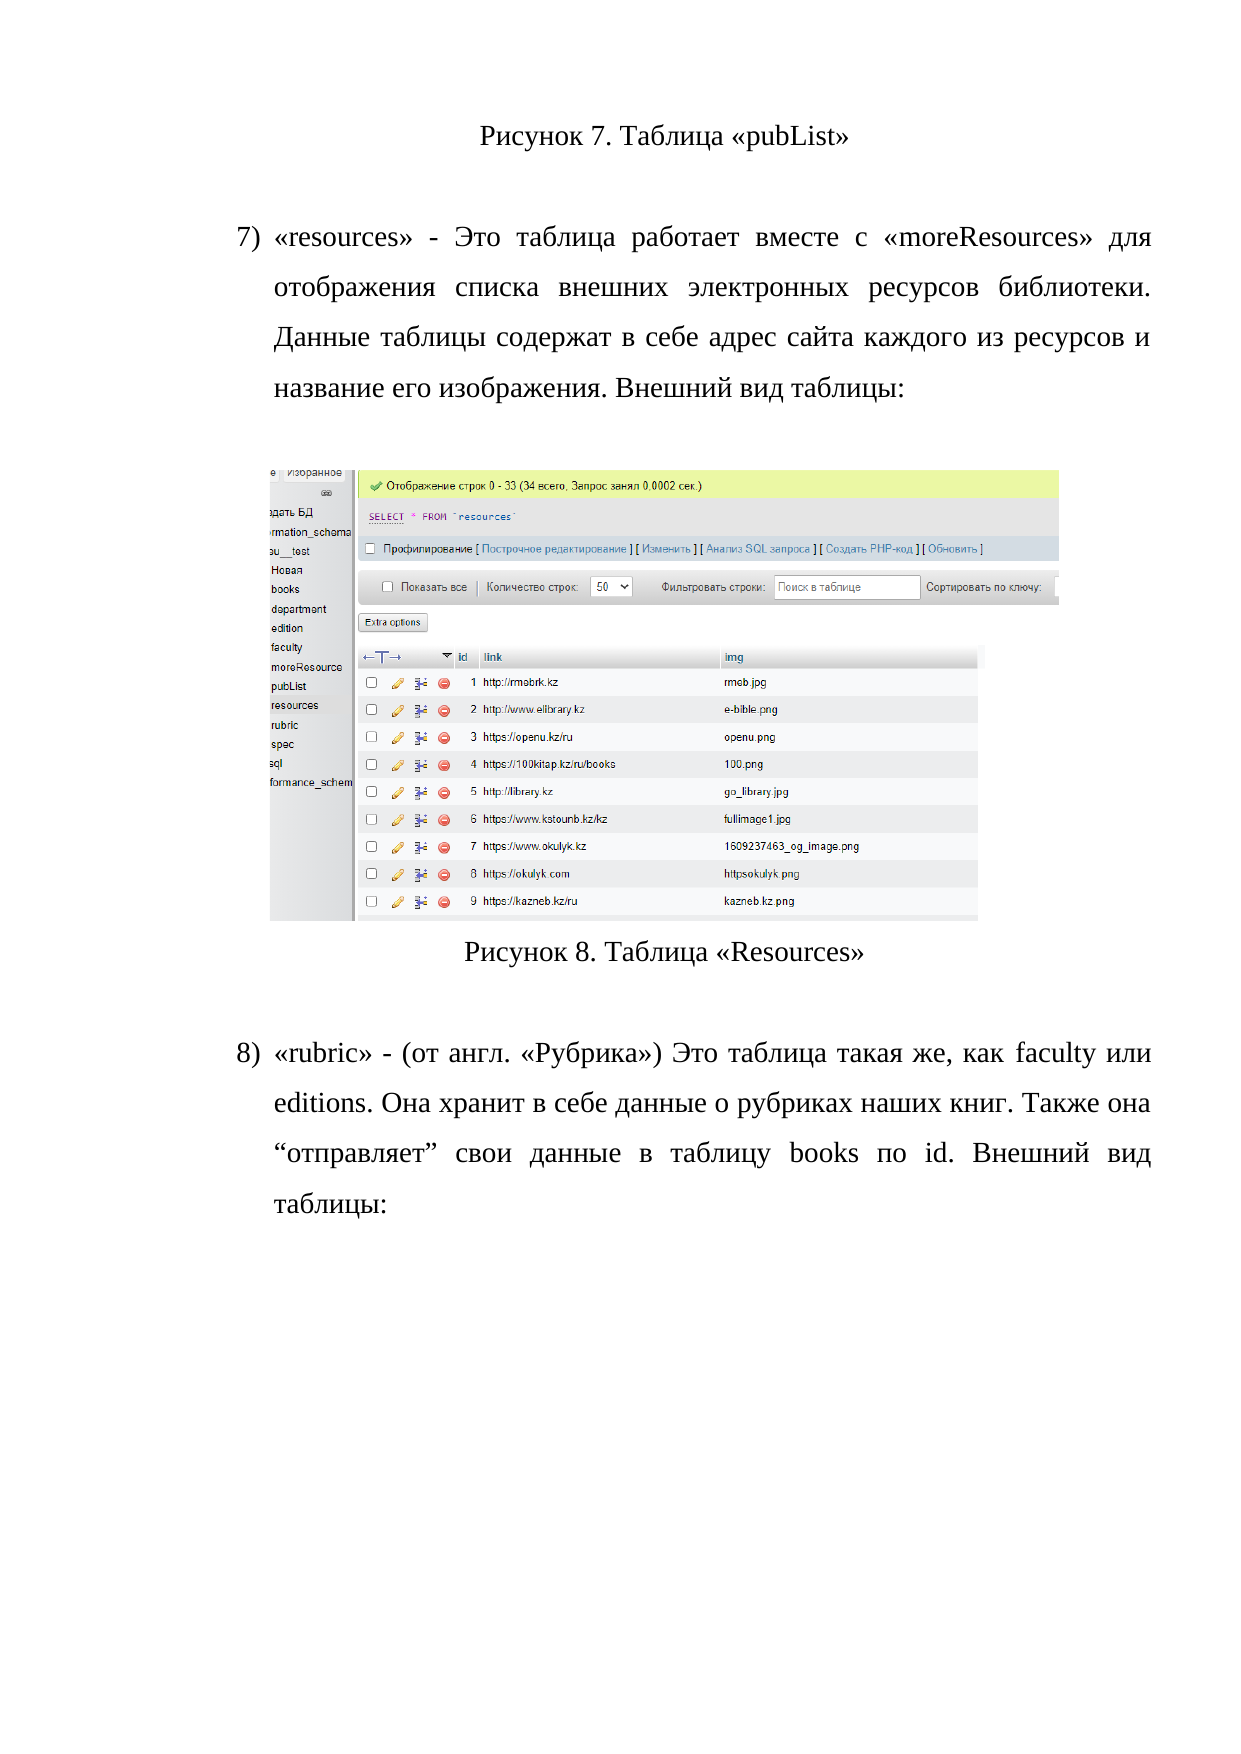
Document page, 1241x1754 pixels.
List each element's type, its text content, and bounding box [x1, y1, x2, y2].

list «resources» - Это таблица работает вместе с «moreResources» для отображения списка внешних электронных ресурсов библиотеки. Данные таблицы содержат в себе адрес сайта каждого из ресурсов и название его изображения. Внешний вид таблицы: [236, 219, 1152, 403]
text Рисунок 7. Таблица «pubList» [177, 118, 1152, 152]
picture [269, 470, 1059, 921]
list Рисунок 8. Таблица «Resources» [177, 934, 1152, 968]
list «rubric» - (от англ. «Рубрика») Это таблица такая же, как faculty или editions. Она хранит в себе данные о рубриках наших книг. Также она “отправляет” свои данные в таблицу books по id. Внешний вид таблицы: [236, 1035, 1152, 1219]
